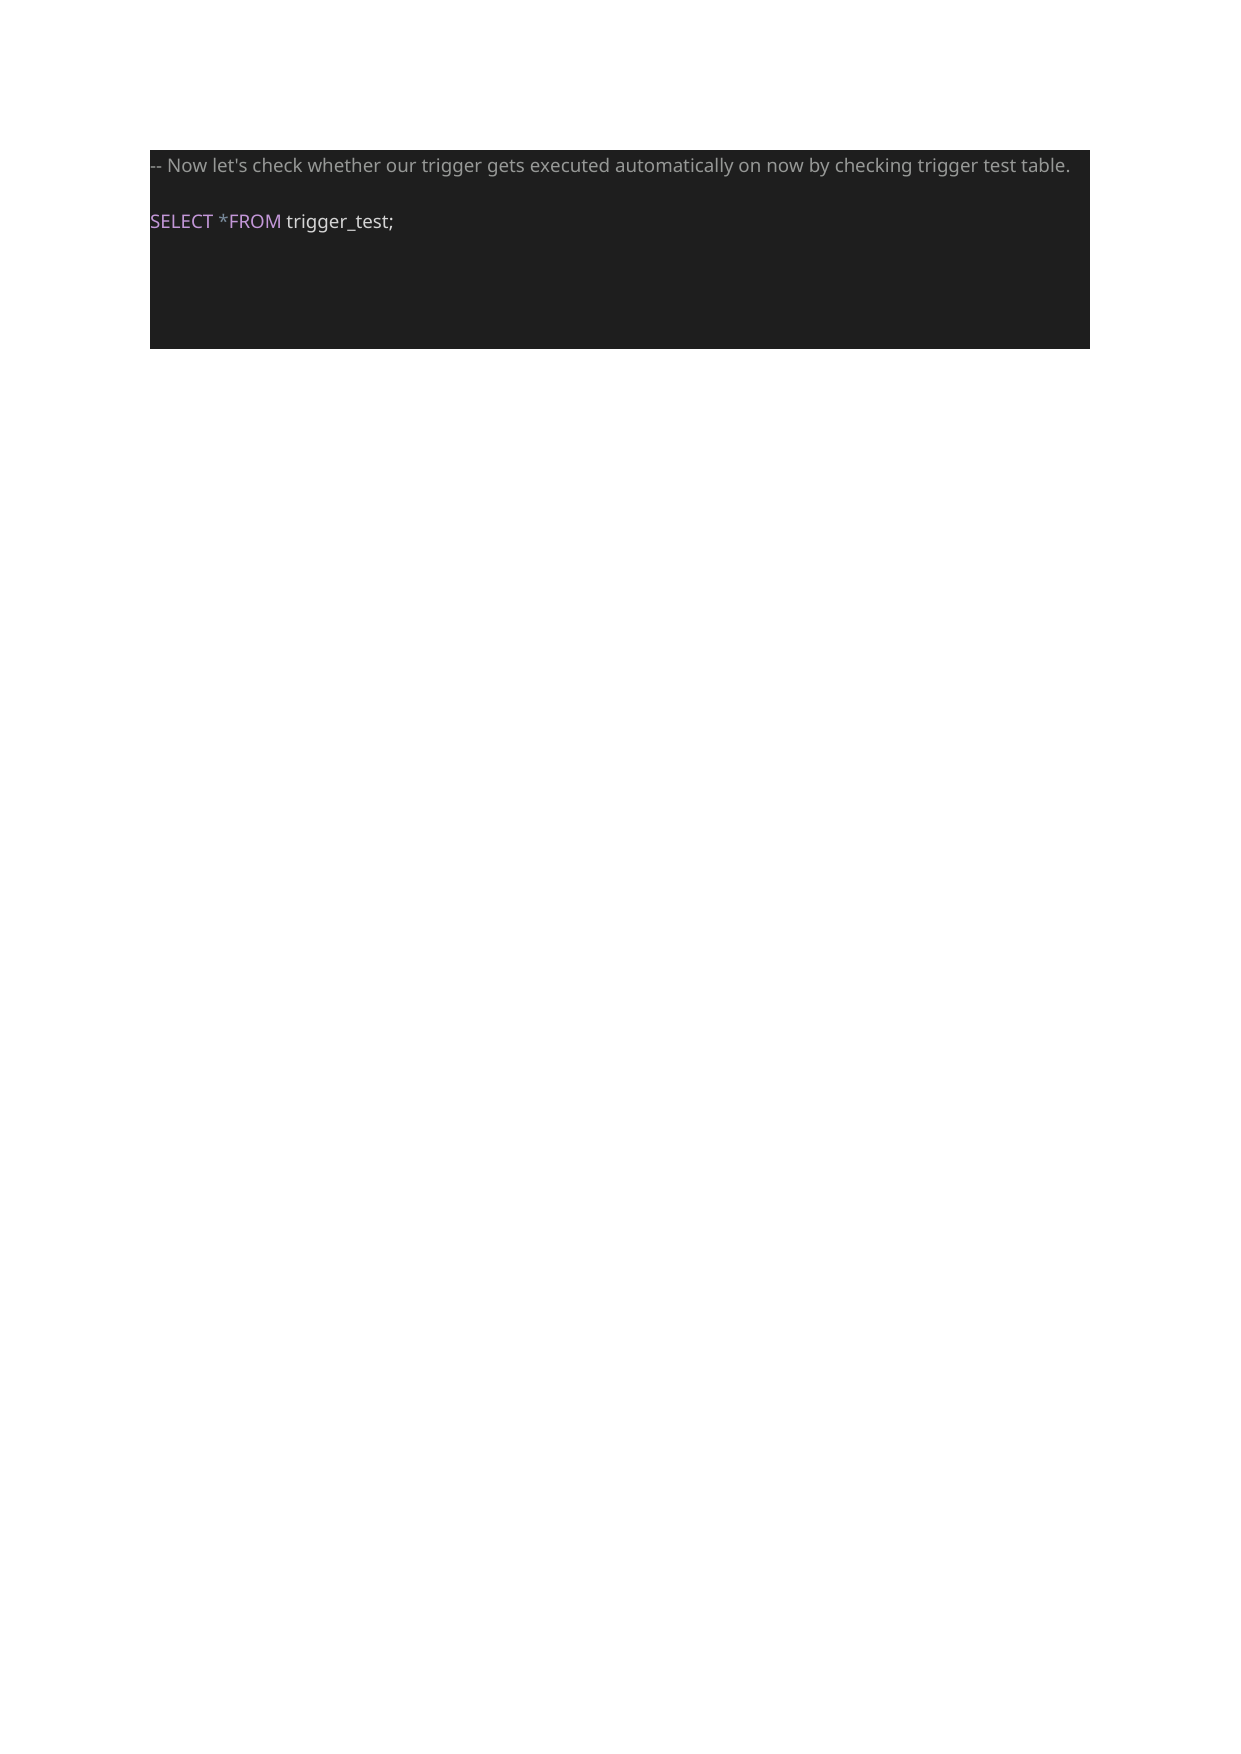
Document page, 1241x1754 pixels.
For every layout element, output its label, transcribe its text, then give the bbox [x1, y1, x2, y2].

text -- Now let's check whether our trigger gets executed automatically on now by checking trigger test table. [150, 150, 1090, 178]
text SELECT *FROM trigger_test; [150, 206, 1090, 234]
